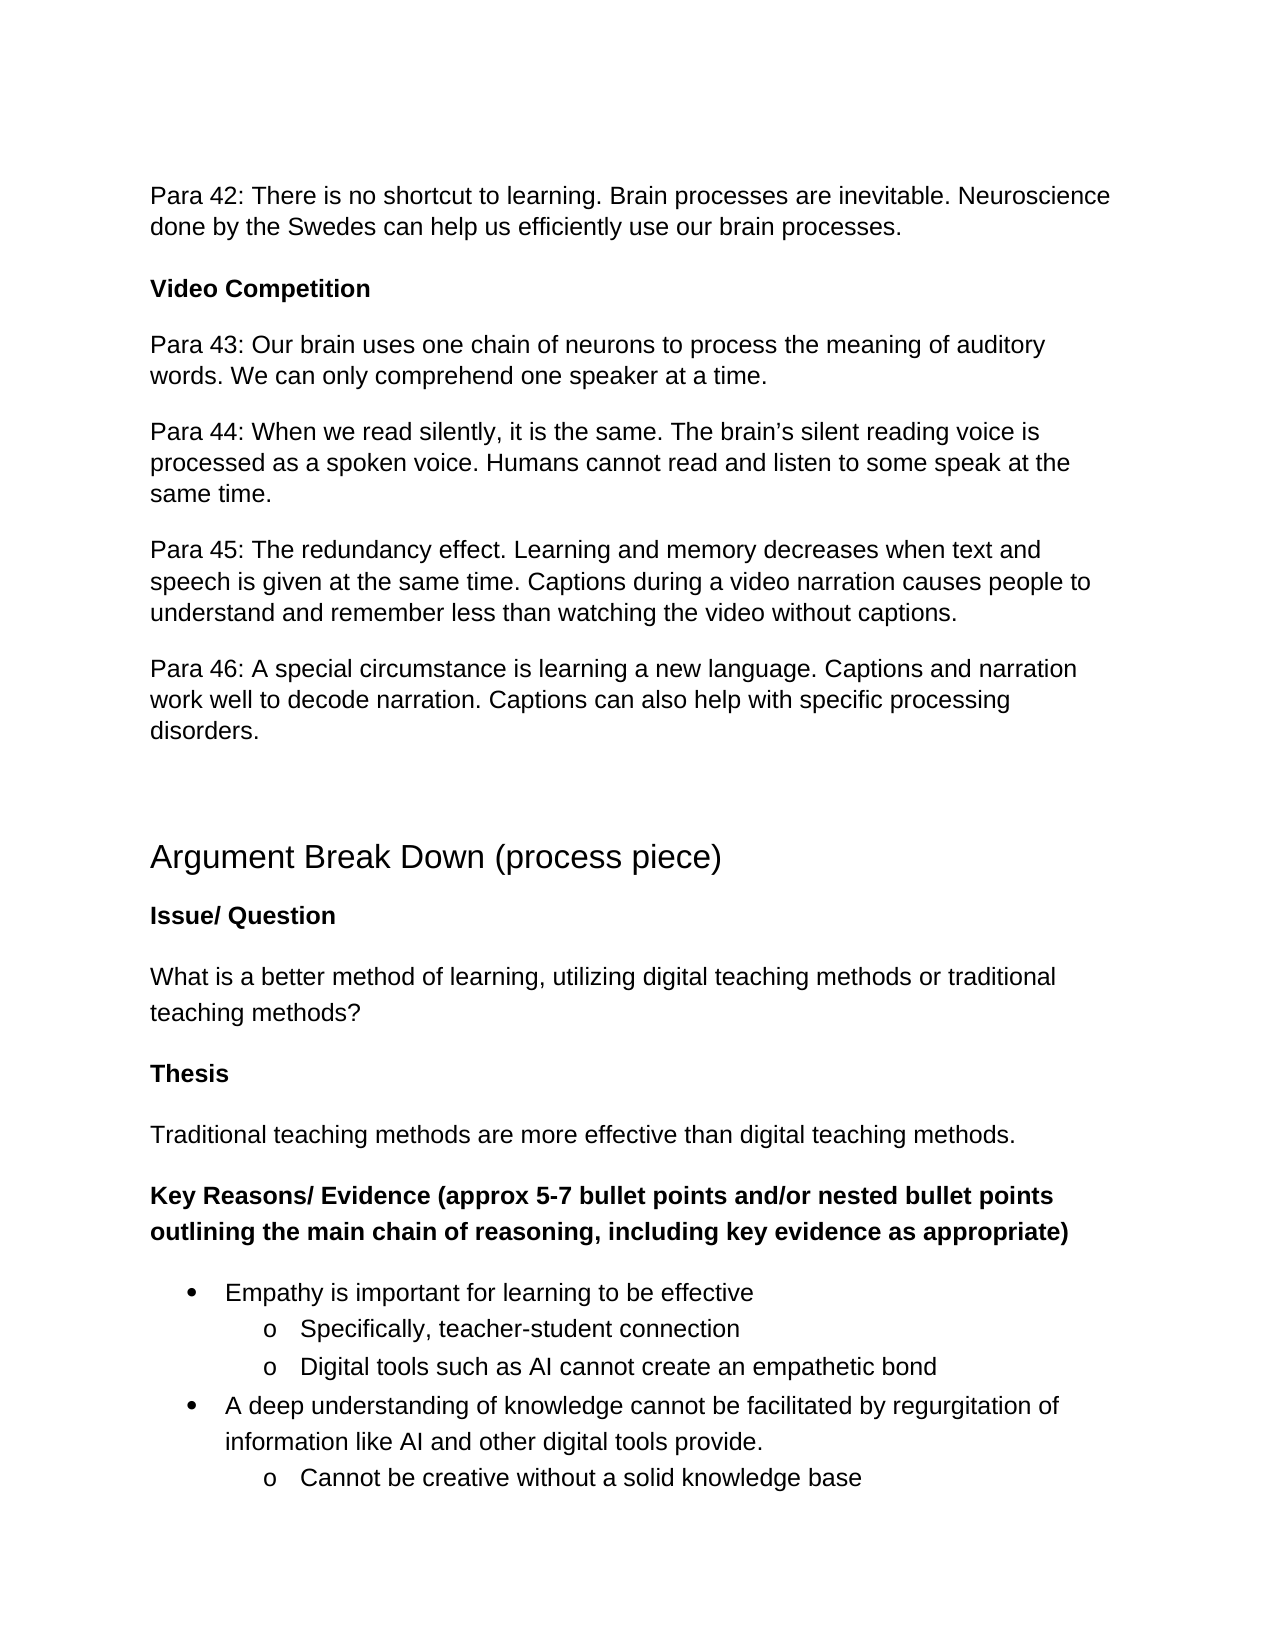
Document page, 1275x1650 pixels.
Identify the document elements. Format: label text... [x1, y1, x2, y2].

list Specifically, teacher-student connection [262, 1313, 1125, 1344]
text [150, 150, 1125, 303]
text Para 46: A special circumstance is learning a new language. Captions and narration work well to decode narration. Captions can also help with specific processing disorders. [150, 653, 1125, 744]
text Key Reasons/ Evidence (approx 5-7 bullet points and/or nested bullet points outlining the main chain of reasoning, including key evidence as appropriate) [150, 1181, 1125, 1245]
text Issue/ Question [150, 901, 1125, 930]
text Para 43: Our brain uses one chain of neurons to process the meaning of auditory words. We can only comprehend one speaker at a time. [150, 330, 1125, 390]
subtitle Argument Break Down (process piece) [150, 840, 1125, 876]
list A deep understanding of knowledge cannot be facilitated by regurgitation of information like AI and other digital tools provide. [187, 1391, 1125, 1456]
list Empathy is important for learning to be effective [187, 1277, 1125, 1306]
text Thesis [150, 1059, 1125, 1087]
text What is a better method of learning, utilizing digital teaching methods or traditional teaching methods? [150, 962, 1125, 1027]
text Para 44: When we read silently, it is the same. The brain’s silent reading voice is processed as a spoken voice. Humans cannot read and listen to some speak at the same time. [150, 417, 1125, 508]
list Digital tools such as AI cannot create an empathetic bond [262, 1352, 1125, 1383]
text Para 45: The redundancy effect. Learning and memory decreases when text and speech is given at the same time. Captions during a video narration causes people to understand and remember less than watching the video without captions. [150, 535, 1125, 626]
list Cannot be creative without a solid knowledge base [262, 1463, 1125, 1494]
text Traditional teaching methods are more effective than digital teaching methods. [150, 1120, 1125, 1148]
